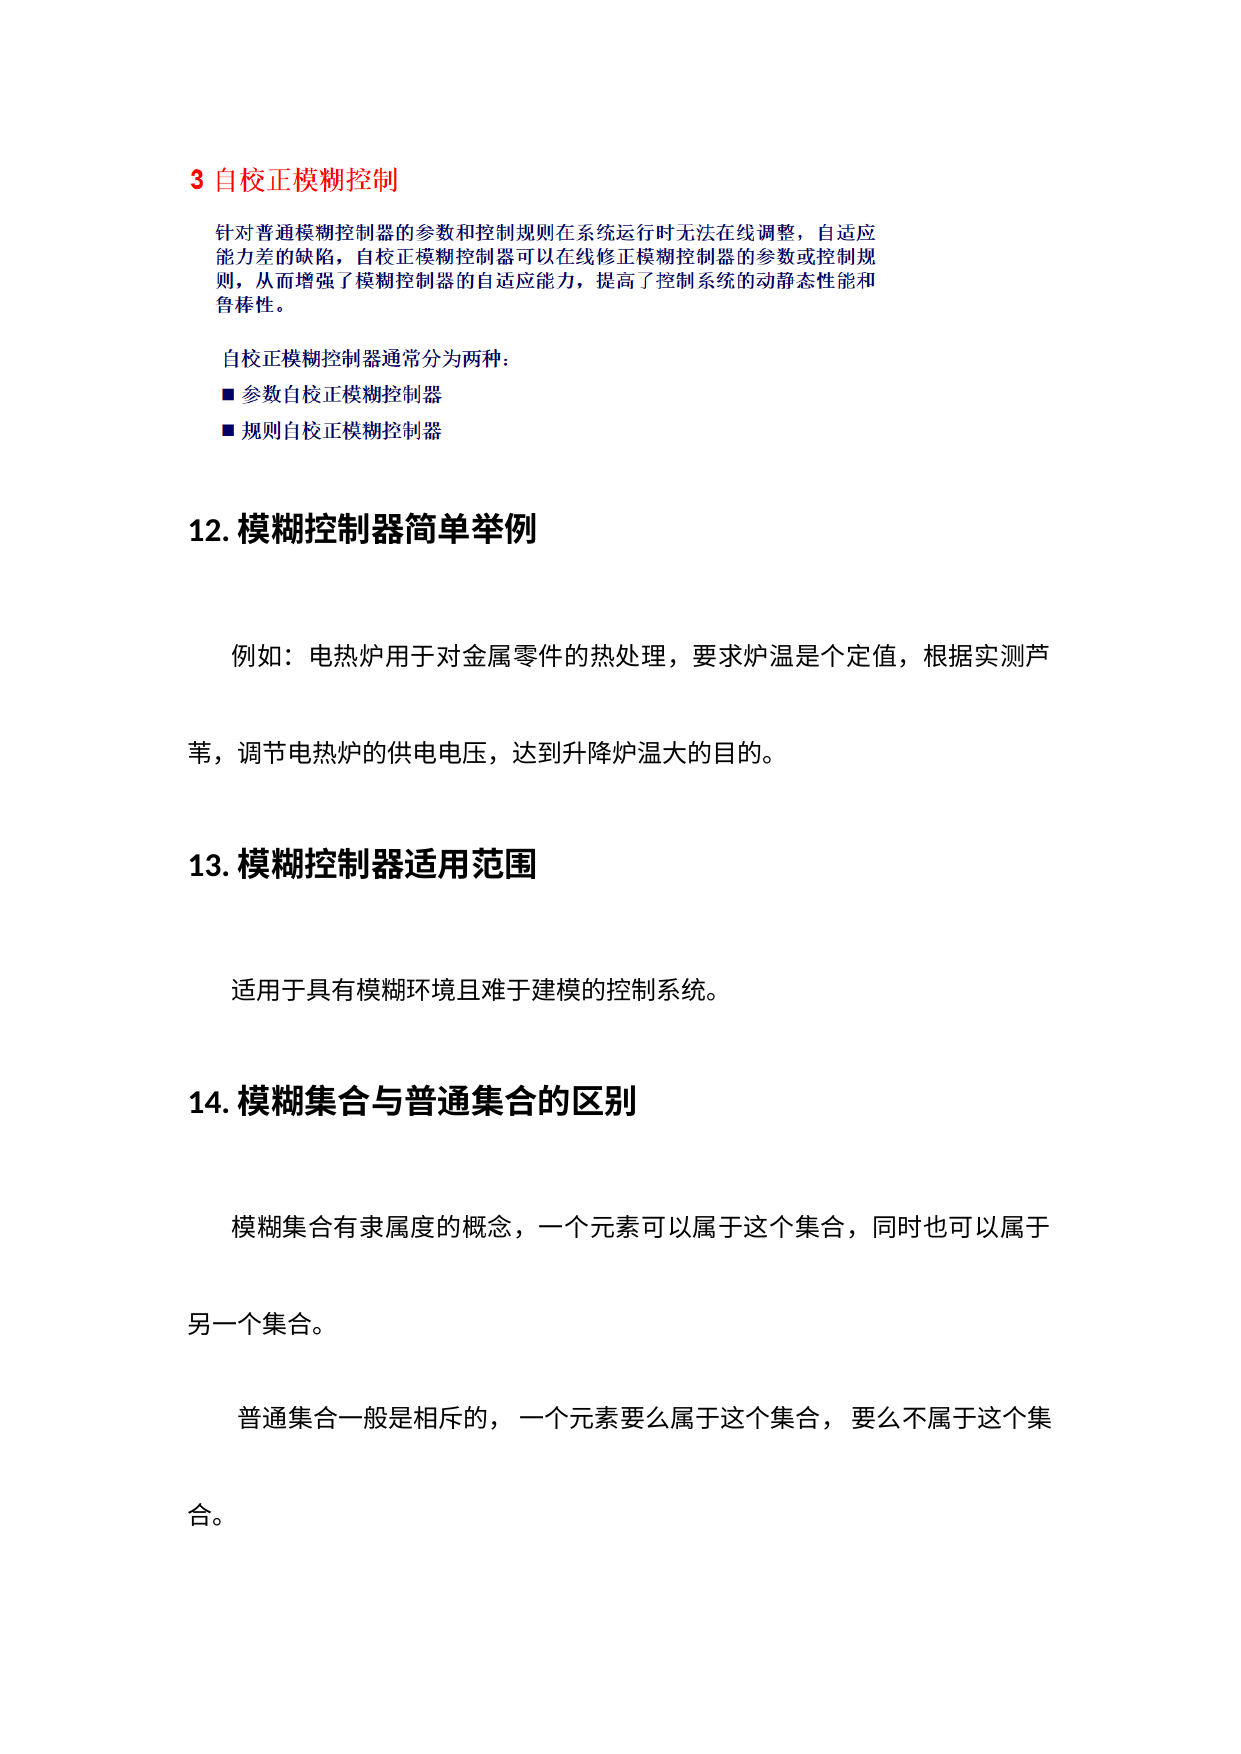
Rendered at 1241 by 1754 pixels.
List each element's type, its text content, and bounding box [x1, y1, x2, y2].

subtitle 模糊控制器适用范围 [187, 829, 1053, 894]
picture [187, 162, 886, 448]
list 普通集合一般是相斥的， 一个元素要么属于这个集合， 要么不属于这个集合。 [187, 1384, 1053, 1546]
subtitle 模糊控制器简单举例 [187, 495, 1053, 560]
list 适用于具有模糊环境且难于建模的控制系统。 [187, 956, 1053, 1021]
list 例如：电热炉用于对金属零件的热处理，要求炉温是个定值，根据实测芦苇，调节电热炉的供电电压，达到升降炉温大的目的。 [187, 622, 1053, 784]
subtitle 模糊集合与普通集合的区别 [187, 1066, 1053, 1131]
list 模糊集合有隶属度的概念，一个元素可以属于这个集合，同时也可以属于另一个集合。 [187, 1193, 1053, 1356]
